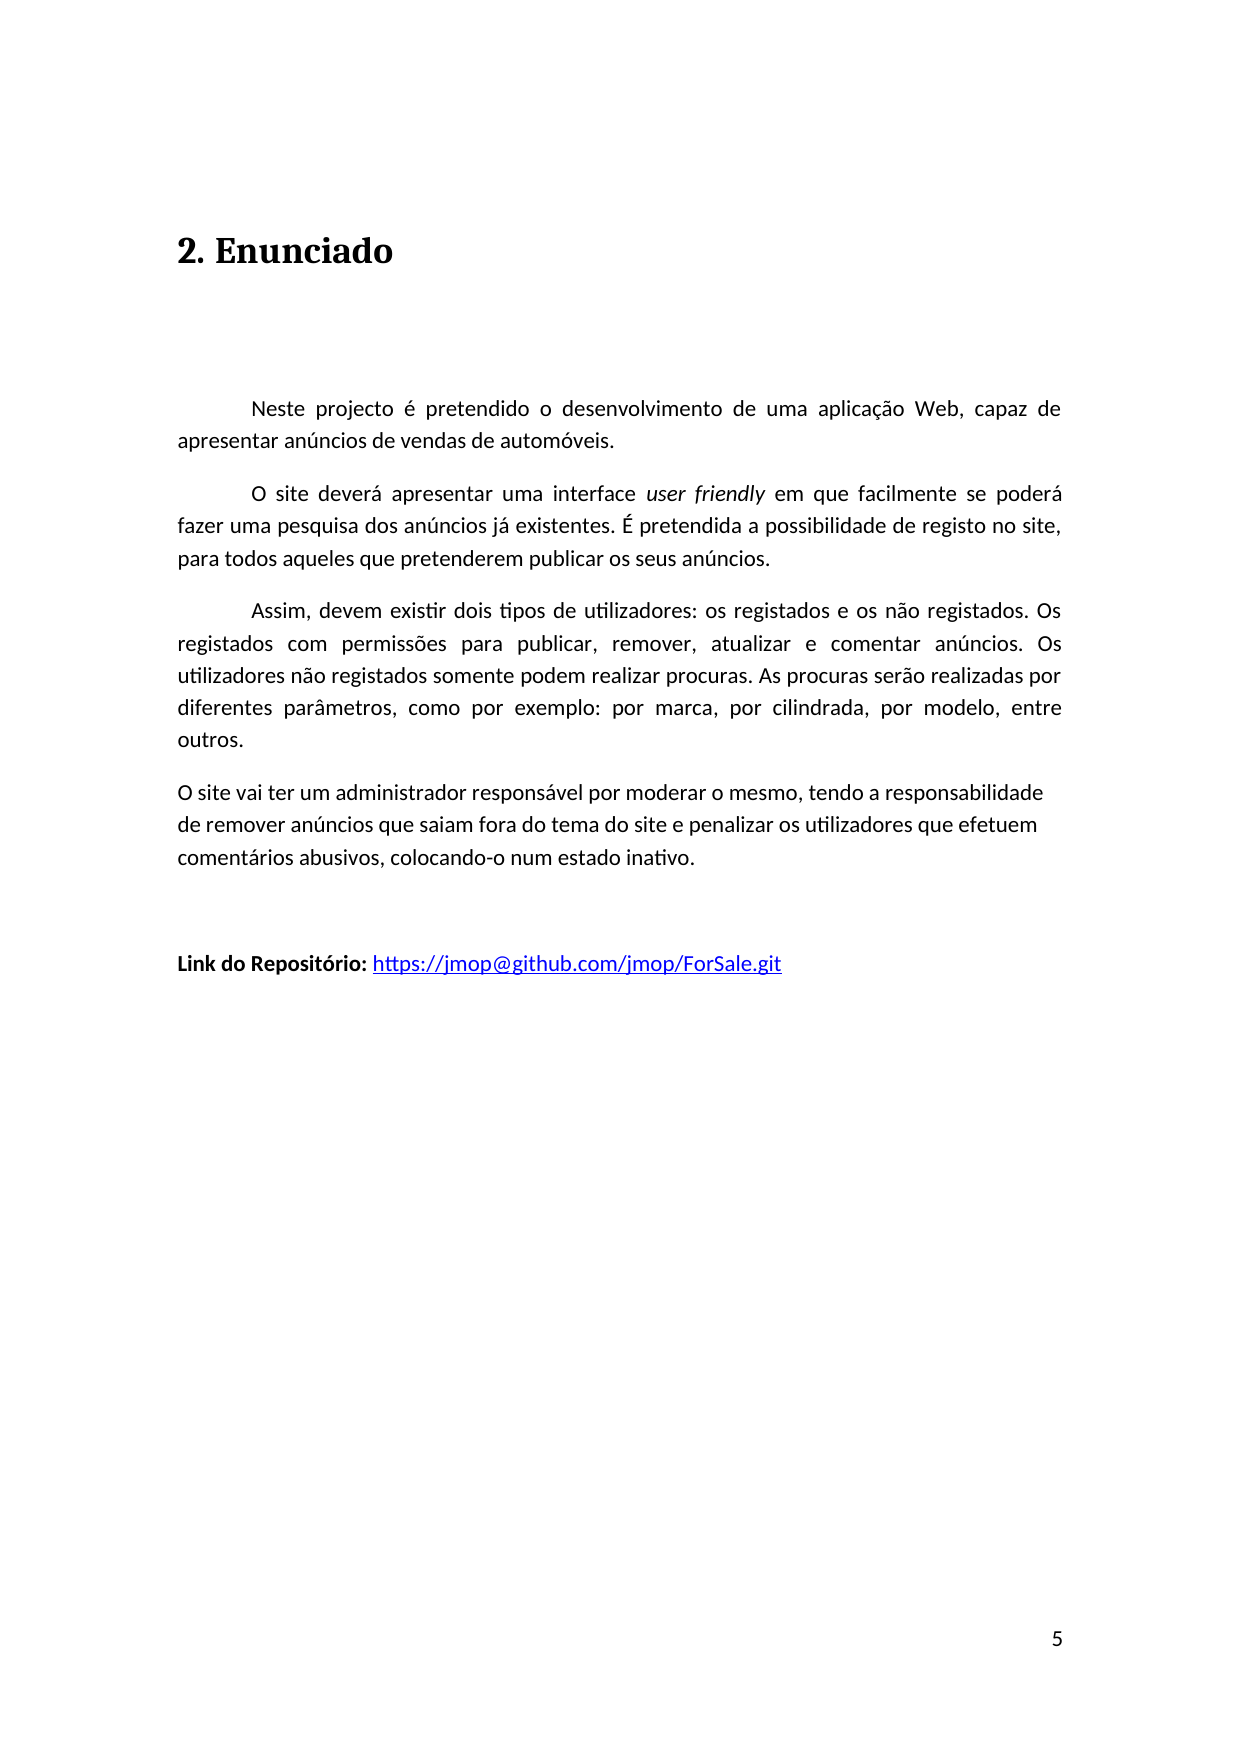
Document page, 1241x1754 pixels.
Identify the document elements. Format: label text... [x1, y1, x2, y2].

text Enunciado [177, 230, 1063, 273]
text Link do Repositório: https://jmop@github.com/jmop/ForSale.git [177, 949, 1063, 977]
text Assim, devem existir dois tipos de utilizadores: os registados e os não registados. Os registados com permissões para publicar, remover, atualizar e comentar anúncios. Os utilizadores não registados somente podem realizar procuras. As procuras serão realizadas por diferentes parâmetros, como por exemplo: por marca, por cilindrada, por modelo, entre outros. [177, 597, 1063, 753]
text O site vai ter um administrador responsável por moderar o mesmo, tendo a responsabilidade de remover anúncios que saiam fora do tema do site e penalizar os utilizadores que efetuem comentários abusivos, colocando-o num estado inativo. [177, 778, 1063, 871]
text Neste projecto é pretendido o desenvolvimento de uma aplicação Web, capaz de apresentar anúncios de vendas de automóveis. [177, 394, 1063, 454]
text O site deverá apresentar uma interface user friendly em que facilmente se poderá fazer uma pesquisa dos anúncios já existentes. É pretendida a possibilidade de registo no site, para todos aqueles que pretenderem publicar os seus anúncios. [177, 479, 1063, 572]
